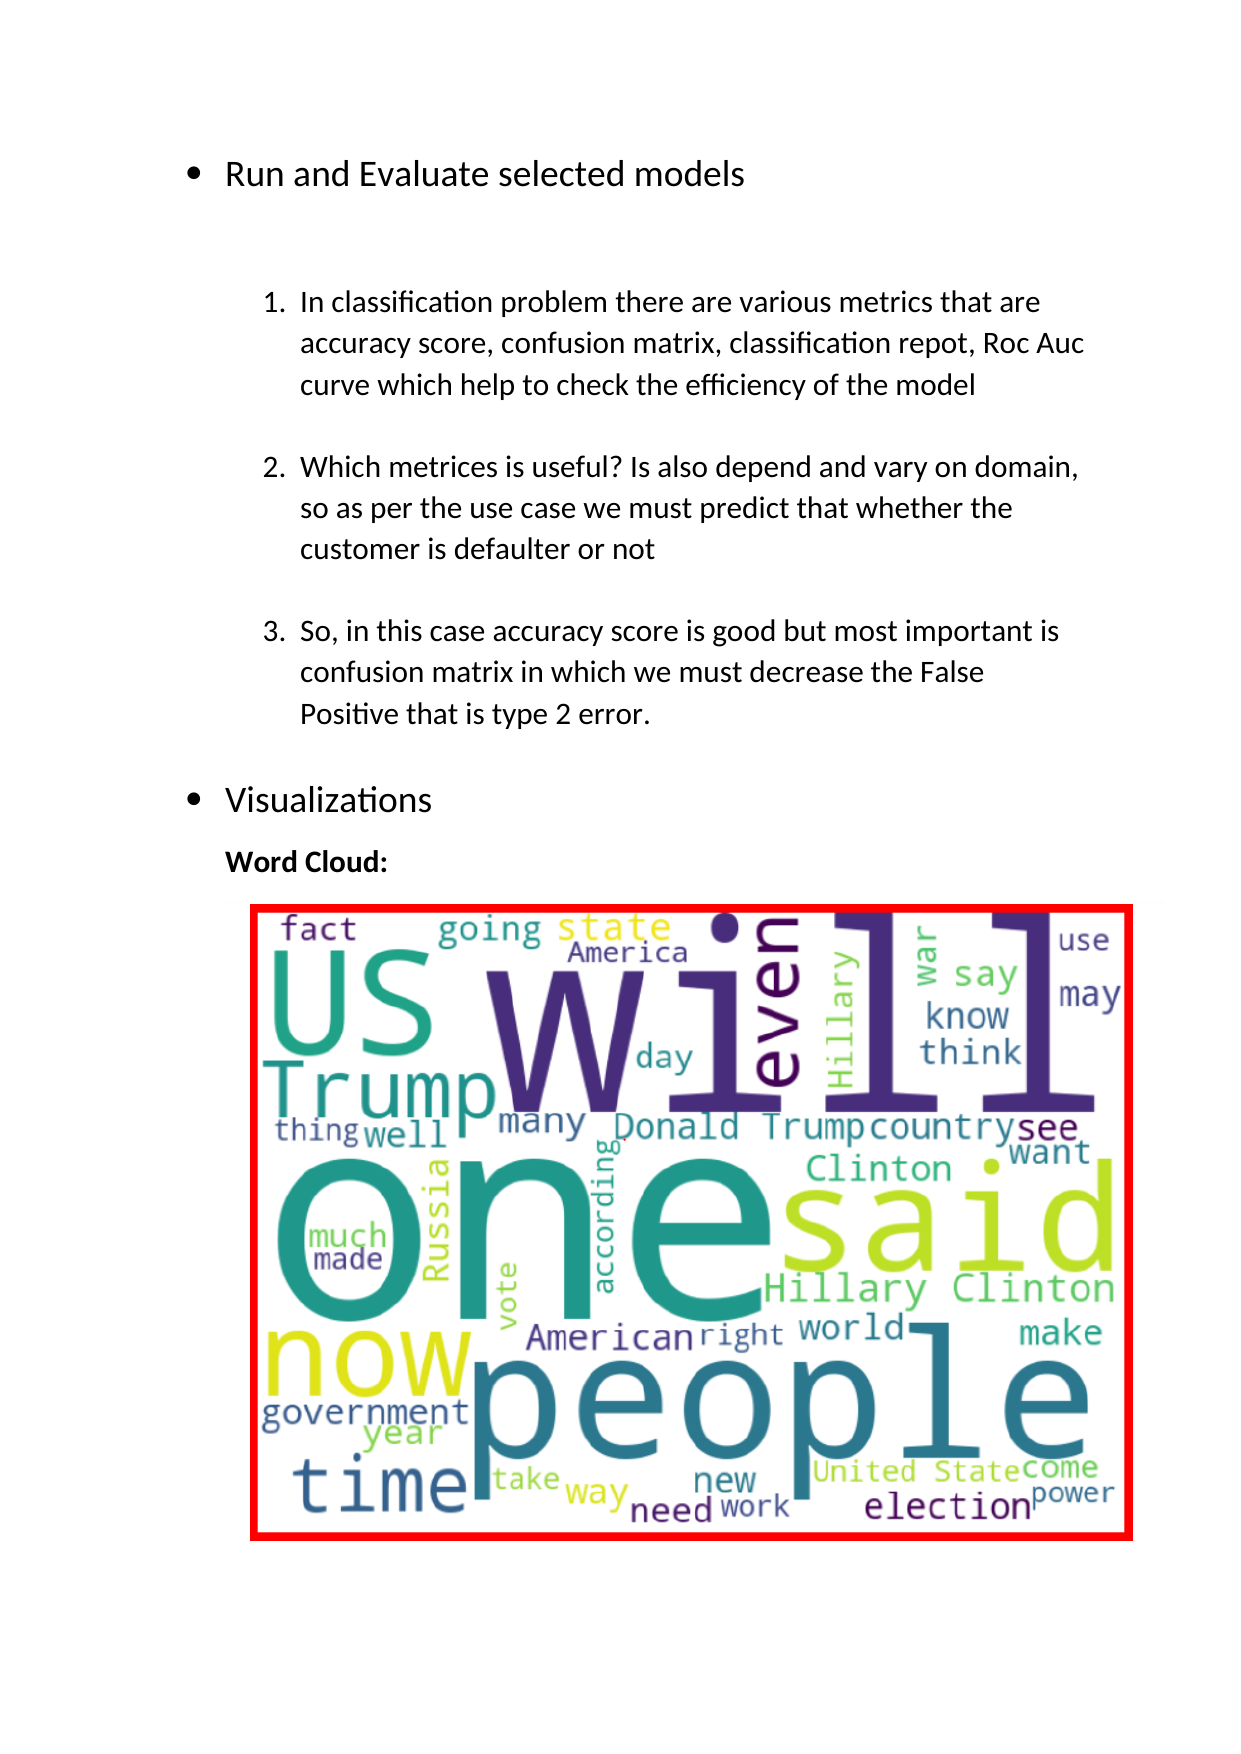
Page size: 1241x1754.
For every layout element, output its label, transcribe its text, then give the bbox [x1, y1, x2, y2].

text Word Cloud: [187, 842, 1090, 880]
list Which metrices is useful? Is also depend and vary on domain, so as per the use case we must predict that whether the customer is defaulter or not [262, 447, 1090, 567]
picture [225, 900, 1166, 1547]
list Run and Evaluate selected models [187, 150, 1090, 196]
list Visualizations [187, 776, 1090, 822]
list In classification problem there are various metrics that are accuracy score, confusion matrix, classification repot, Roc Auc curve which help to check the efficiency of the model [262, 282, 1090, 403]
list So, in this case accuracy score is good but most important is confusion matrix in which we must decrease the False Positive that is type 2 error. [262, 611, 1090, 732]
